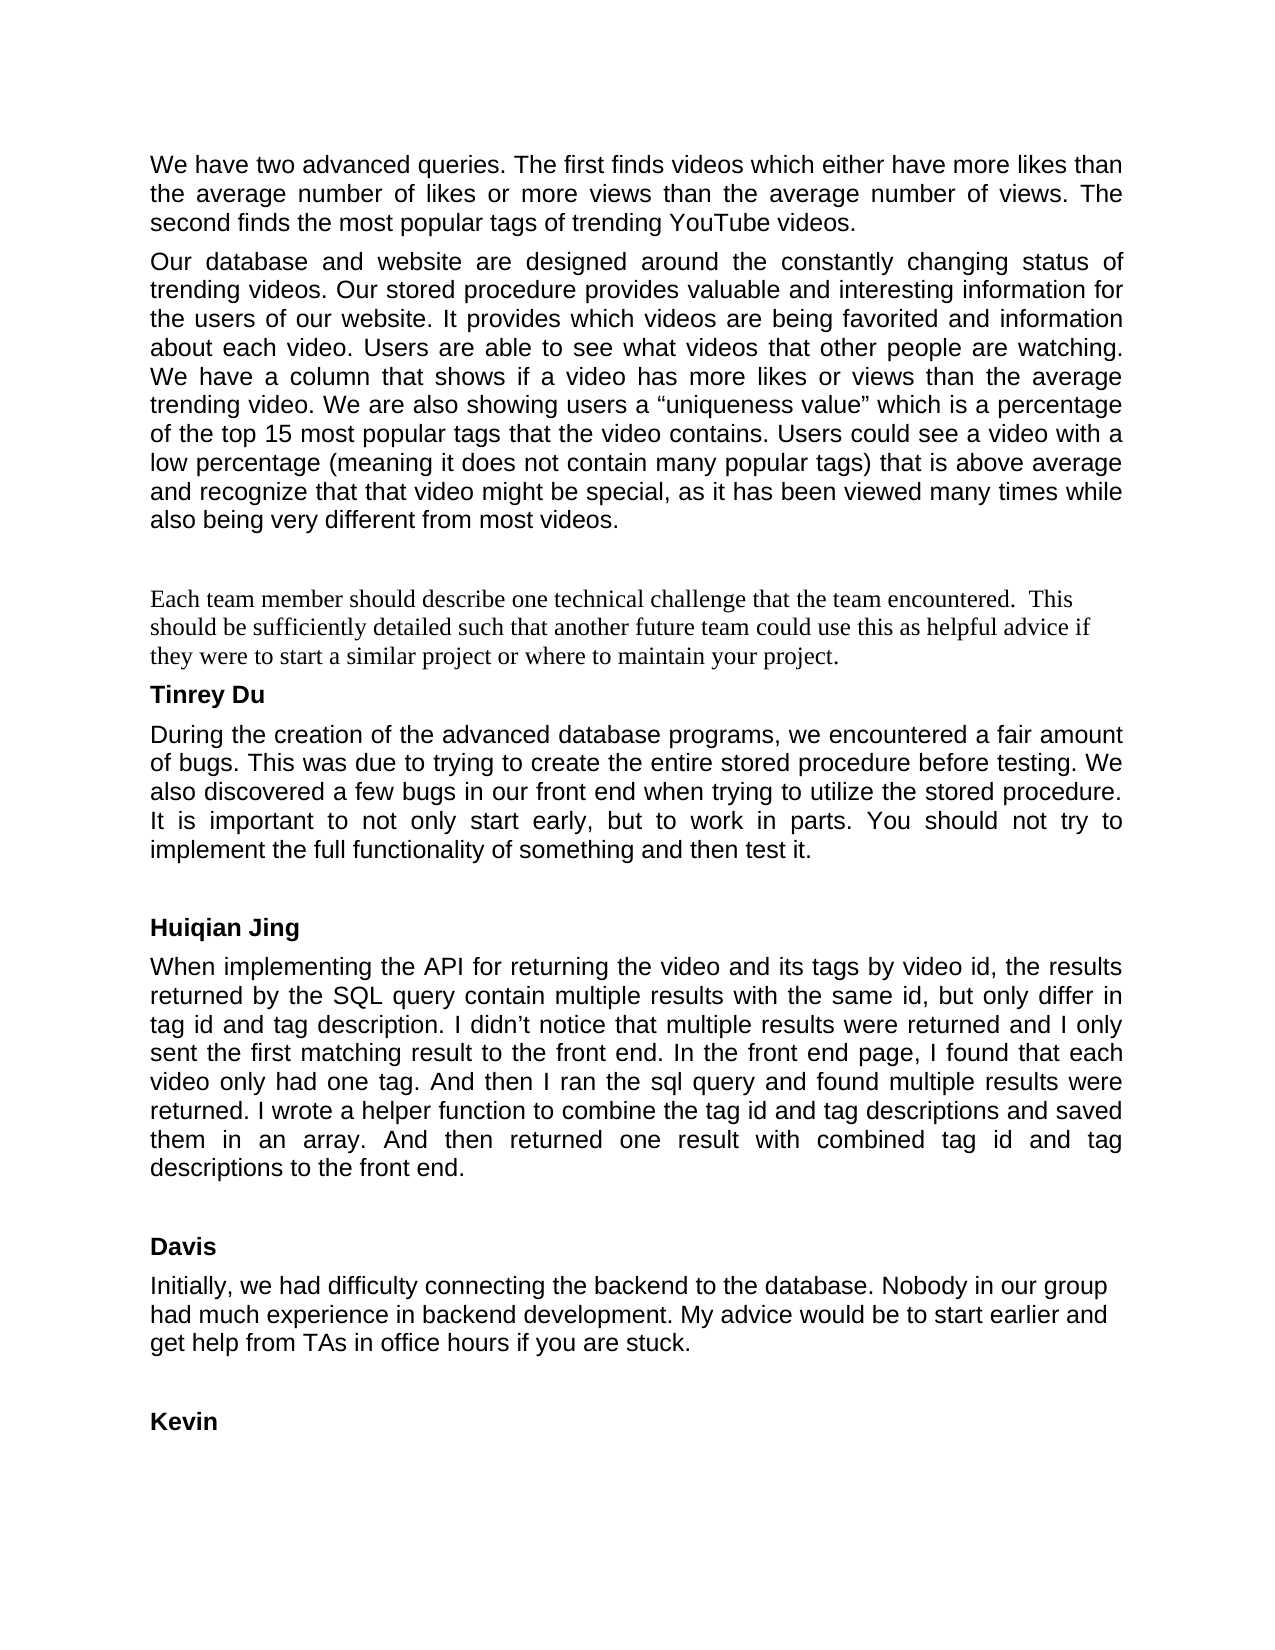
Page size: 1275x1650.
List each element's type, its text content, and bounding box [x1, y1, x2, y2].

text Davis [150, 1232, 1125, 1260]
text Each team member should describe one technical challenge that the team encountered. This should be sufficiently detailed such that another future team could use this as helpful advice if they were to start a similar project or where to maintain your project. [150, 584, 1125, 670]
text During the creation of the advanced database programs, we encountered a fair amount of bugs. This was due to trying to create the entire stored procedure before testing. We also discovered a few bugs in our front end when trying to utilize the stored procedure. It is important to not only start early, but to work in parts. You should not try to implement the full functionality of something and then test it. [150, 719, 1125, 863]
text Kevin [150, 1407, 1125, 1435]
text We have two advanced queries. The first finds videos which either have more likes than the average number of likes or more views than the average number of views. The second finds the most popular tags of trending YouTube videos. [150, 150, 1125, 236]
text Our database and website are designed around the constantly changing status of trending videos. Our stored procedure provides valuable and interesting information for the users of our website. It provides which videos are being favorited and information about each video. Users are able to see what videos that other people are watching. We have a column that shows if a video has more likes or views than the average trending video. We are also showing users a “uniqueness value” which is a percentage of the top 15 most popular tags that the video contains. Users could see a video with a low percentage (meaning it does not contain many popular tags) that is above average and recognize that that video might be special, as it has been viewed many times while also being very different from most videos. [150, 247, 1125, 534]
text Tinrey Du [150, 680, 1125, 709]
text Initially, we had difficulty connecting the backend to the database. Nobody in our group had much experience in backend development. My advice would be to start earlier and get help from TAs in office hours if you are stuck. [150, 1271, 1125, 1357]
text When implementing the API for returning the video and its tags by video id, the results returned by the SQL query contain multiple results with the same id, but only differ in tag id and tag description. I didn’t notice that multiple results were returned and I only sent the first matching result to the front end. In the front end page, I found that each video only had one tag. And then I ran the sql query and found multiple results were returned. I wrote a helper function to combine the tag id and tag descriptions and saved them in an array. And then returned one result with combined tag id and tag descriptions to the front end. [150, 952, 1125, 1182]
text Huiqian Jing [150, 913, 1125, 942]
